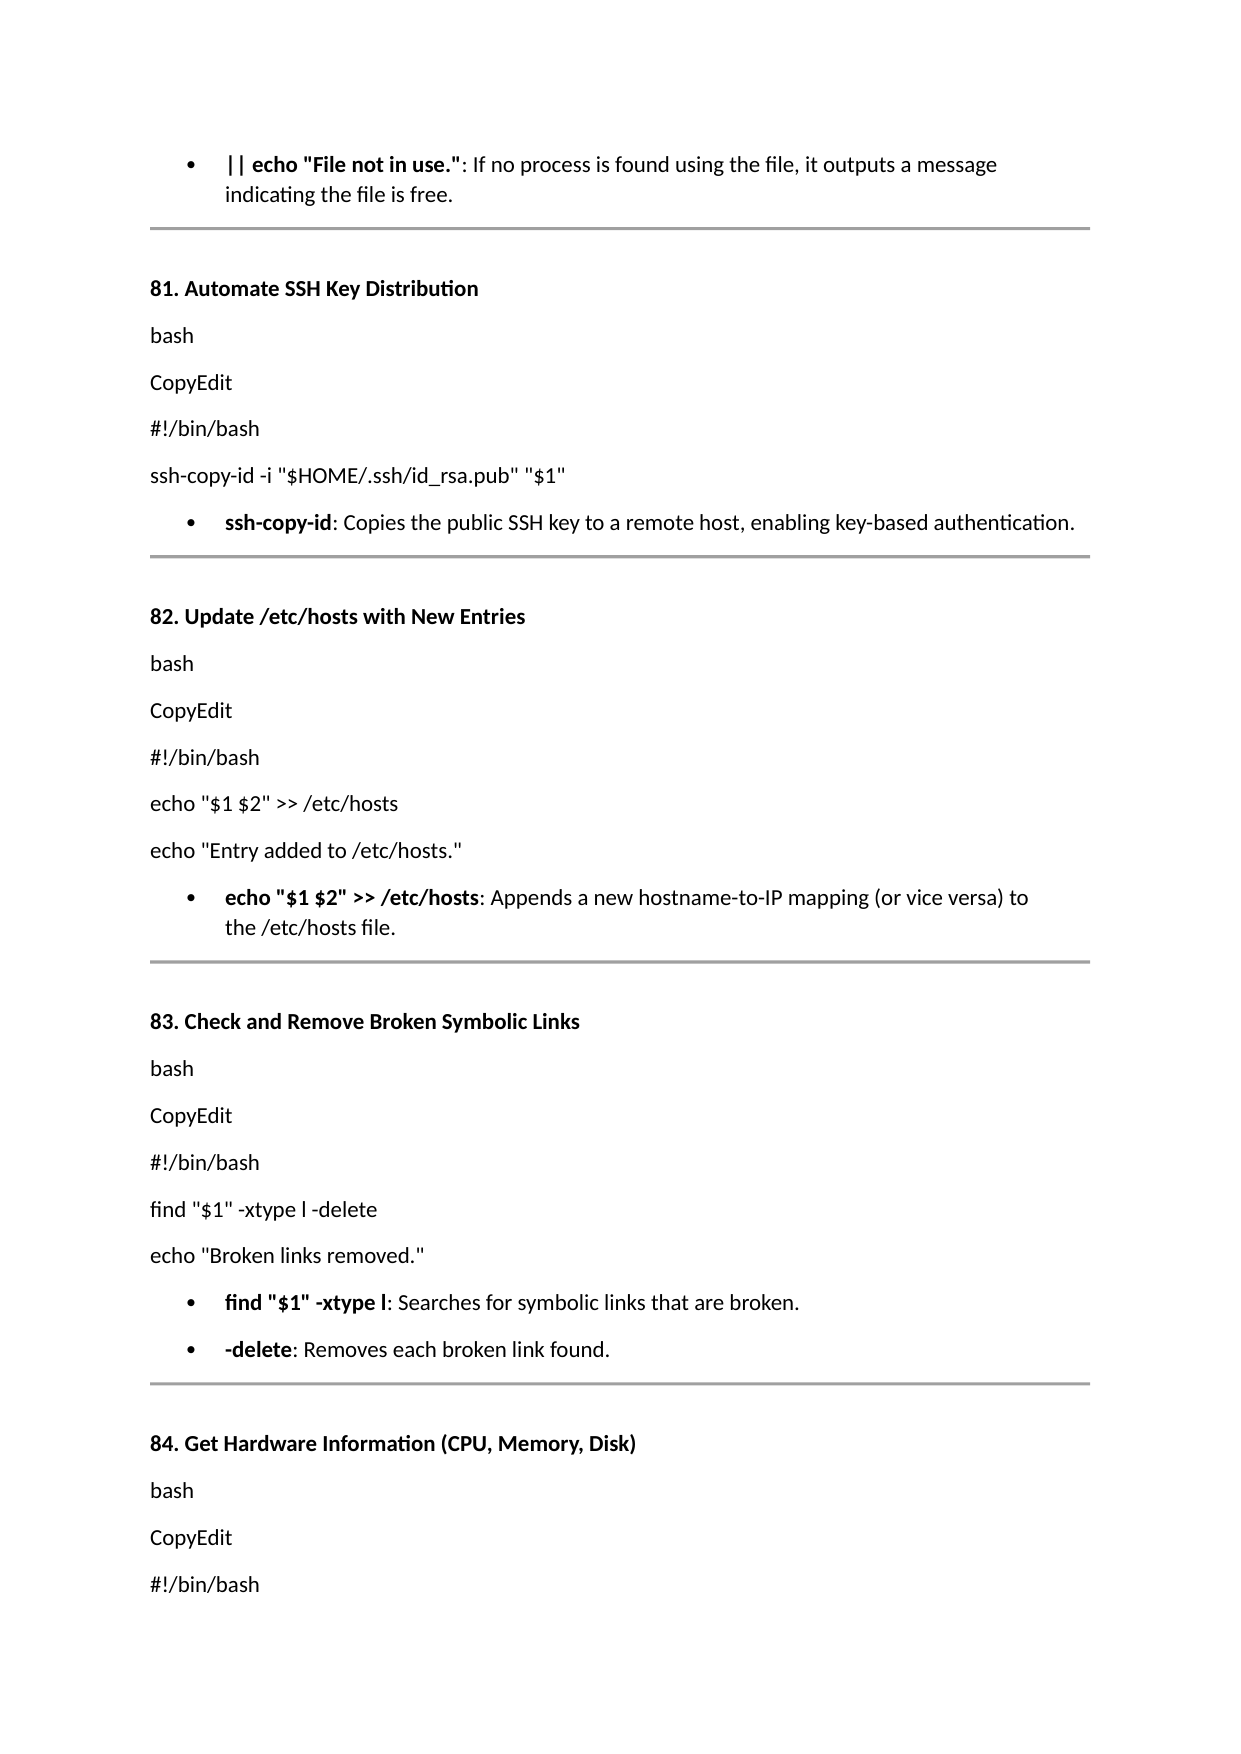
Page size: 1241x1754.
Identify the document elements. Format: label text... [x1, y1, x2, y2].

list || echo "File not in use.": If no process is found using the file, it outputs a message indicating the file is free. [187, 150, 1090, 208]
text CopyEdit [150, 368, 1090, 396]
text 81. Automate SSH Key Distribution [150, 274, 1090, 302]
text echo "Broken links removed." [150, 1242, 1090, 1270]
text bash [150, 1476, 1090, 1504]
text #!/bin/bash [150, 743, 1090, 771]
text find "$1" -xtype l -delete [150, 1195, 1090, 1223]
text echo "$1 $2" >> /etc/hosts [150, 789, 1090, 818]
text 83. Check and Remove Broken Symbolic Links [150, 1007, 1090, 1035]
text 82. Update /etc/hosts with New Entries [150, 602, 1090, 630]
text ssh-copy-id -i "$HOME/.ssh/id_rsa.pub" "$1" [150, 461, 1090, 489]
text #!/bin/bash [150, 1570, 1090, 1598]
list echo "$1 $2" >> /etc/hosts: Appends a new hostname-to-IP mapping (or vice versa) to the /etc/hosts file. [187, 883, 1090, 942]
text CopyEdit [150, 1101, 1090, 1129]
text #!/bin/bash [150, 1148, 1090, 1176]
text bash [150, 649, 1090, 677]
text CopyEdit [150, 696, 1090, 724]
text bash [150, 1054, 1090, 1082]
text #!/bin/bash [150, 414, 1090, 443]
text echo "Entry added to /etc/hosts." [150, 836, 1090, 864]
list ssh-copy-id: Copies the public SSH key to a remote host, enabling key-based authentication. [187, 508, 1090, 536]
text bash [150, 321, 1090, 349]
text CopyEdit [150, 1523, 1090, 1551]
list -delete: Removes each broken link found. [187, 1335, 1090, 1363]
text 84. Get Hardware Information (CPU, Memory, Disk) [150, 1429, 1090, 1457]
list find "$1" -xtype l: Searches for symbolic links that are broken. [187, 1288, 1090, 1317]
